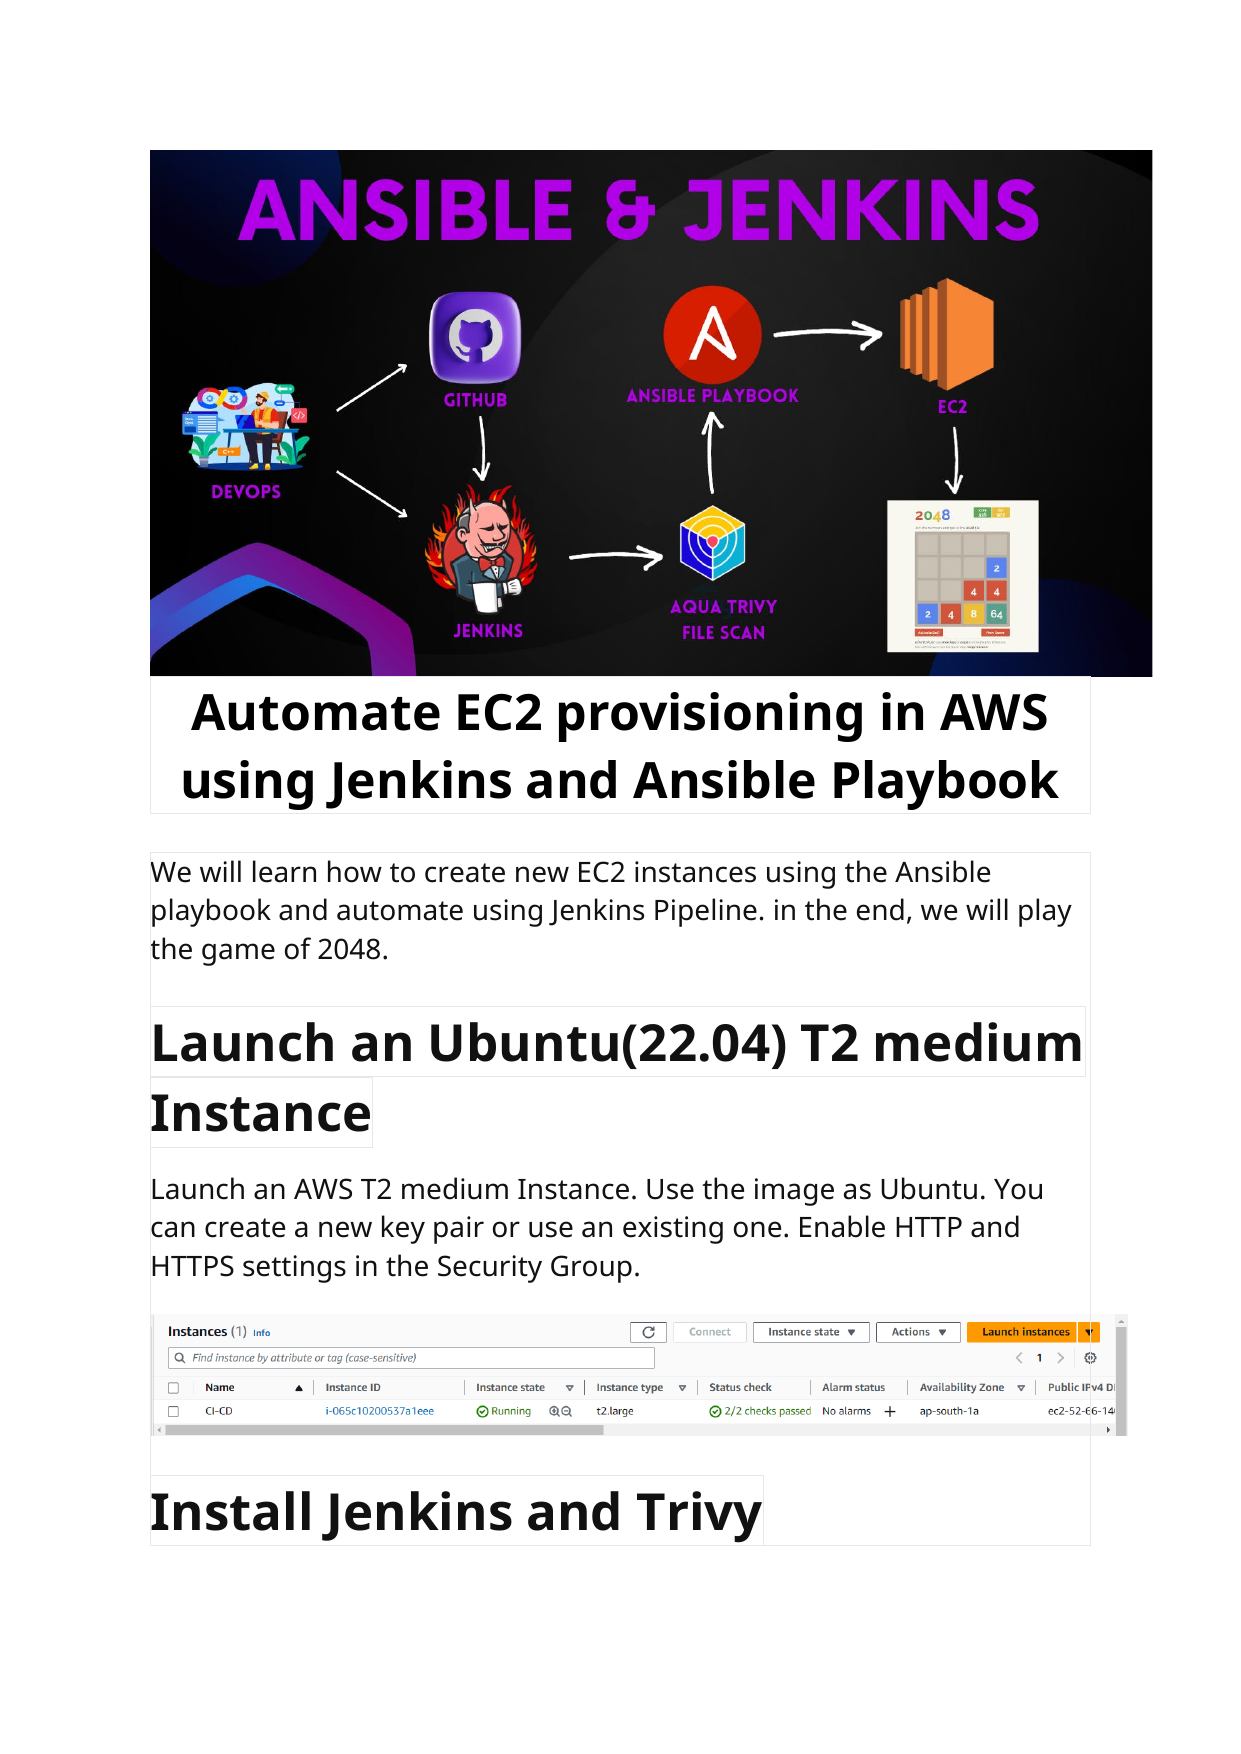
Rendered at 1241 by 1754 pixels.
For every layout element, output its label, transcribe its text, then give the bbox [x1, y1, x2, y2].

text Automate EC2 provisioning in AWS using Jenkins and Ansible Playbook [151, 677, 1090, 813]
text Launch an Ubuntu(22.04) T2 medium Instance [151, 1078, 372, 1147]
picture [150, 150, 1153, 677]
text We will learn how to create new EC2 instances using the Ansible playbook and automate using Jenkins Pipeline. in the end, we will play the game of 2048. [151, 853, 1090, 967]
text Launch an Ubuntu(22.04) T2 medium Instance [373, 1006, 1090, 1147]
picture [1091, 1314, 1128, 1436]
text Launch an Ubuntu(22.04) T2 medium Instance [151, 1007, 1085, 1076]
text Launch an AWS T2 medium Instance. Use the image as Ubuntu. You can create a new key pair or use an existing one. Enable HTTP and HTTPS settings in the Security Group. [151, 1169, 1090, 1284]
text Install Jenkins and Trivy [151, 1474, 1090, 1545]
picture [151, 1314, 1090, 1436]
